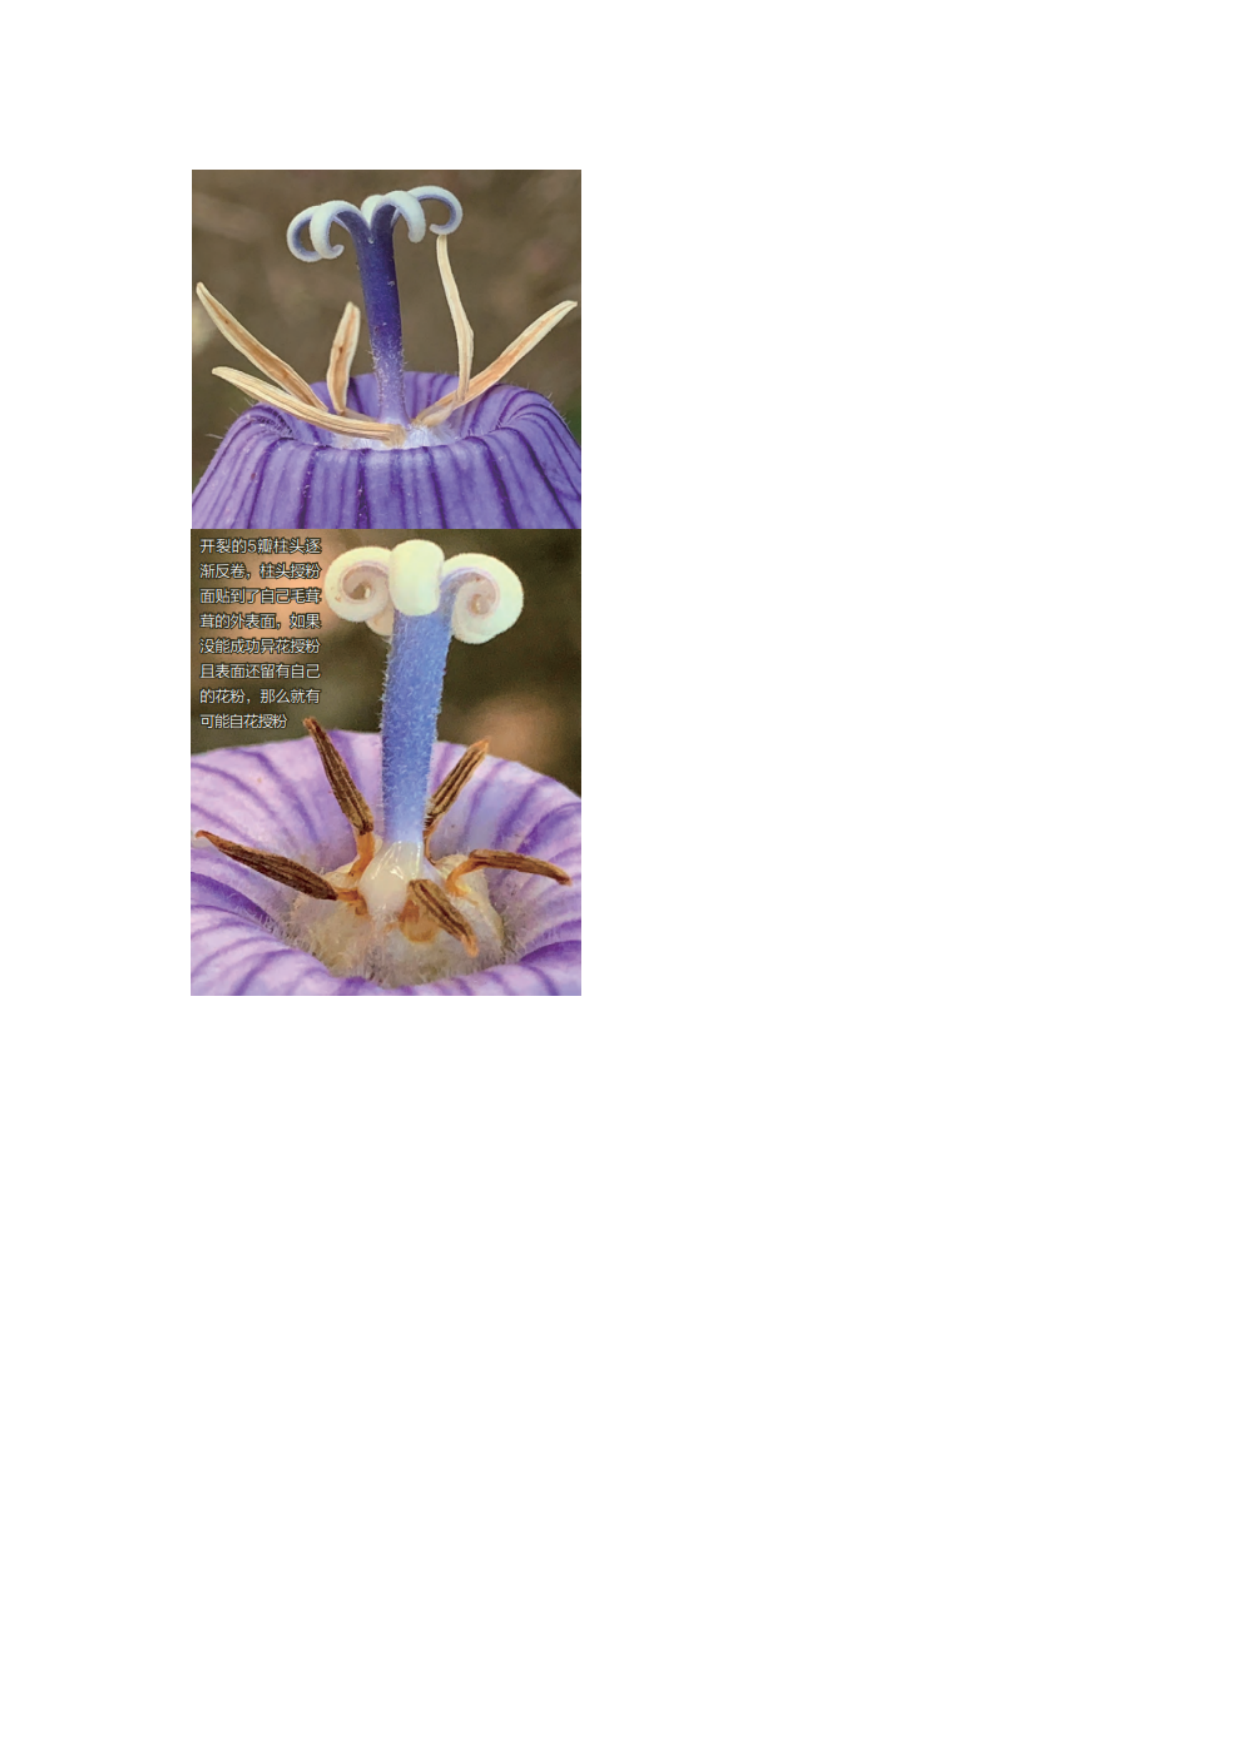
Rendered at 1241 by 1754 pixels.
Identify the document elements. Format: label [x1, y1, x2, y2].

picture [187, 162, 599, 1001]
